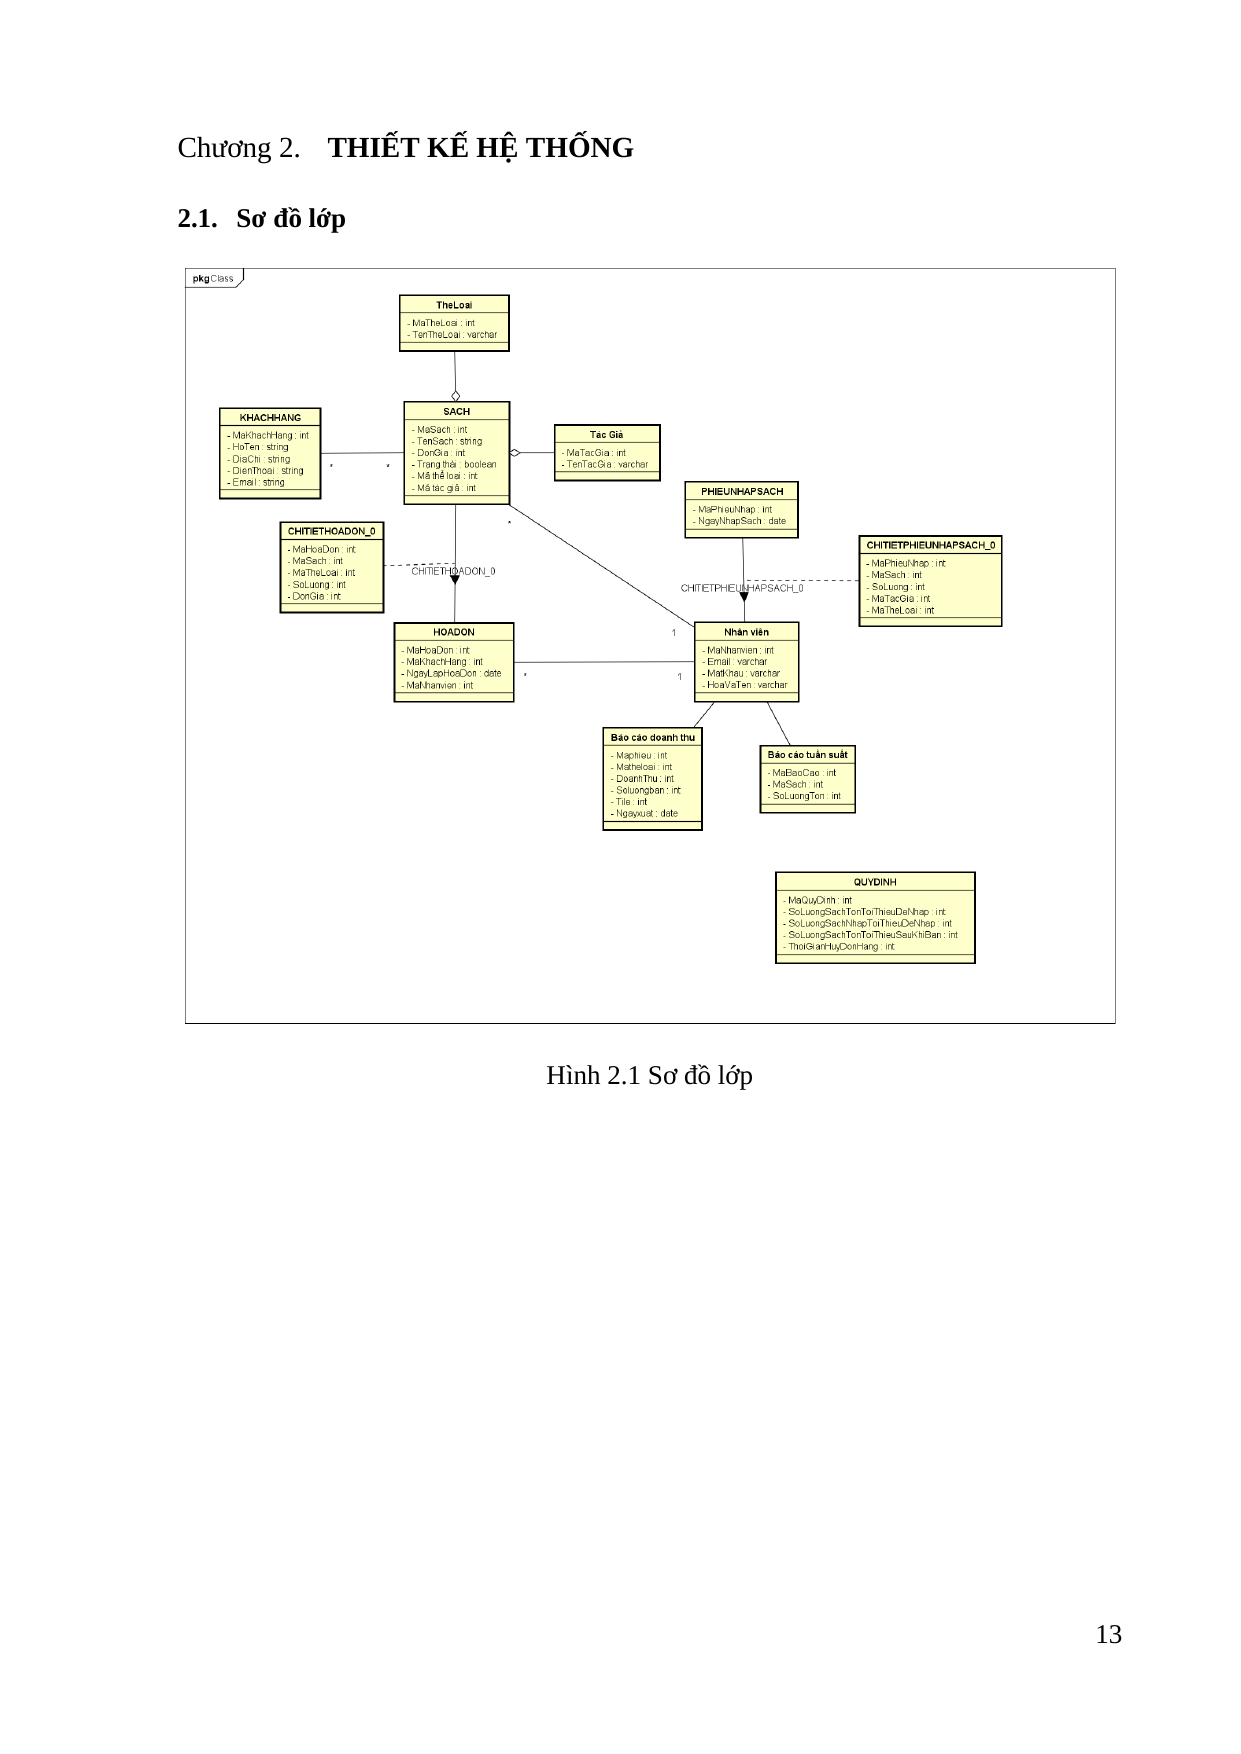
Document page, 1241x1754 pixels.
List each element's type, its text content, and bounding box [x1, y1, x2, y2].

text Hình 2.1 Sơ đồ lớp [177, 1059, 1122, 1090]
subtitle Sơ đồ lớp [177, 202, 1122, 233]
picture [177, 261, 1122, 1031]
subtitle THIẾT KẾ HỆ THỐNG [177, 131, 1122, 164]
